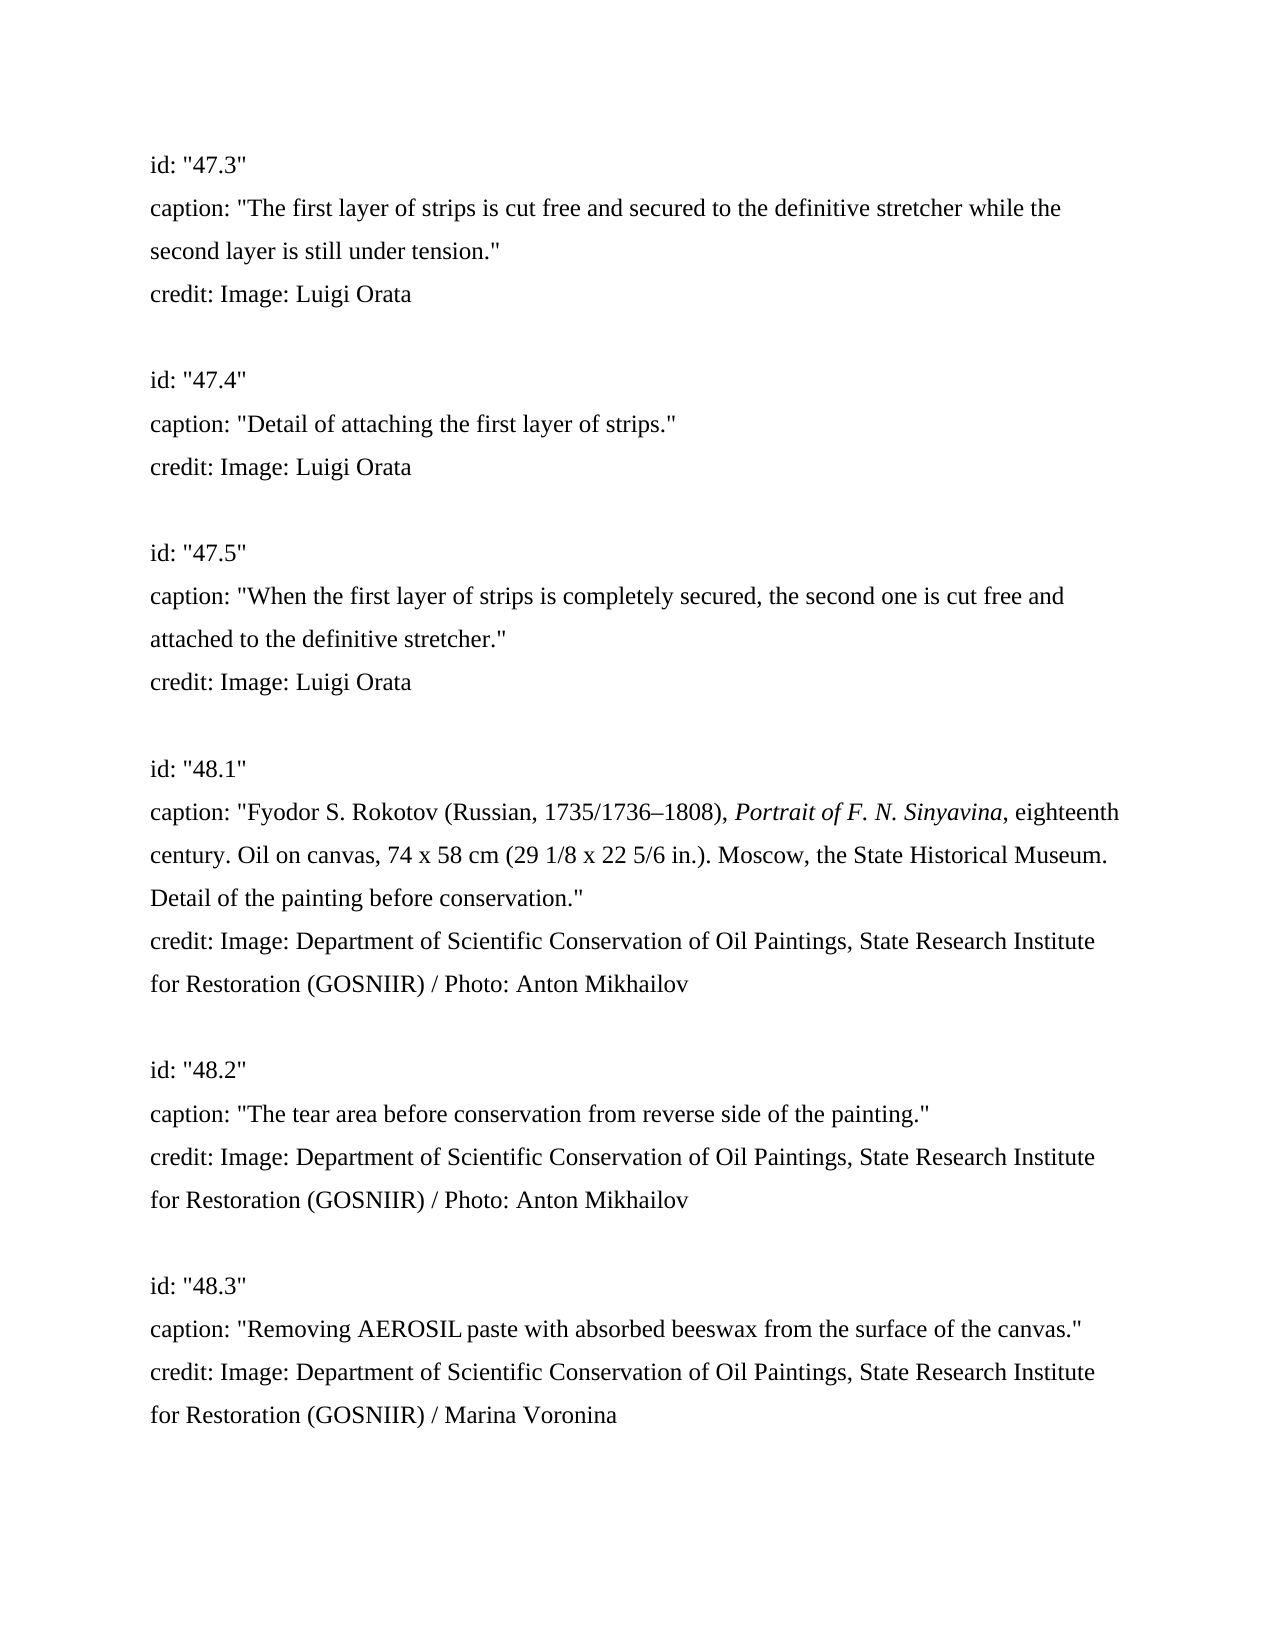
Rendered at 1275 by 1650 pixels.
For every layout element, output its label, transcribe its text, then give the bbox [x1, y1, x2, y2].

text credit: Image: Luigi Orata [150, 452, 1125, 481]
text caption: "The first layer of strips is cut free and secured to the definitive stretcher while the second layer is still under tension." [150, 193, 1125, 265]
text credit: Image: Department of Scientific Conservation of Oil Paintings, State Research Institute for Restoration (GOSNIIR) / Photo: Anton Mikhailov [150, 1142, 1125, 1214]
text id: "47.4" [150, 366, 1125, 394]
text caption: "The tear area before conservation from reverse side of the painting." [150, 1099, 1125, 1127]
text credit: Image: Department of Scientific Conservation of Oil Paintings, State Research Institute for Restoration (GOSNIIR) / Marina Voronina [150, 1357, 1125, 1429]
text credit: Image: Department of Scientific Conservation of Oil Paintings, State Research Institute for Restoration (GOSNIIR) / Photo: Anton Mikhailov [150, 926, 1125, 998]
text caption: "Removing AEROSIL paste with absorbed beeswax from the surface of the canvas." [150, 1314, 1125, 1343]
text id: "48.2" [150, 1056, 1125, 1084]
text caption: "Fyodor S. Rokotov (Russian, 1735/1736–1808), Portrait of F. N. Sinyavina, eighteenth century. Oil on canvas, 74 x 58 сm (29 1/8 x 22 5/6 in.). Moscow, the State Historical Museum. Detail of the painting before conservation." [150, 797, 1125, 912]
text id: "47.3" [150, 150, 1125, 179]
text credit: Image: Luigi Orata [150, 279, 1125, 308]
text id: "48.3" [150, 1271, 1125, 1300]
text id: "48.1" [150, 754, 1125, 782]
text caption: "Detail of attaching the first layer of strips." [150, 409, 1125, 437]
text caption: "When the first layer of strips is completely secured, the second one is cut free and attached to the definitive stretcher." [150, 581, 1125, 653]
text credit: Image: Luigi Orata [150, 667, 1125, 696]
text id: "47.5" [150, 538, 1125, 567]
